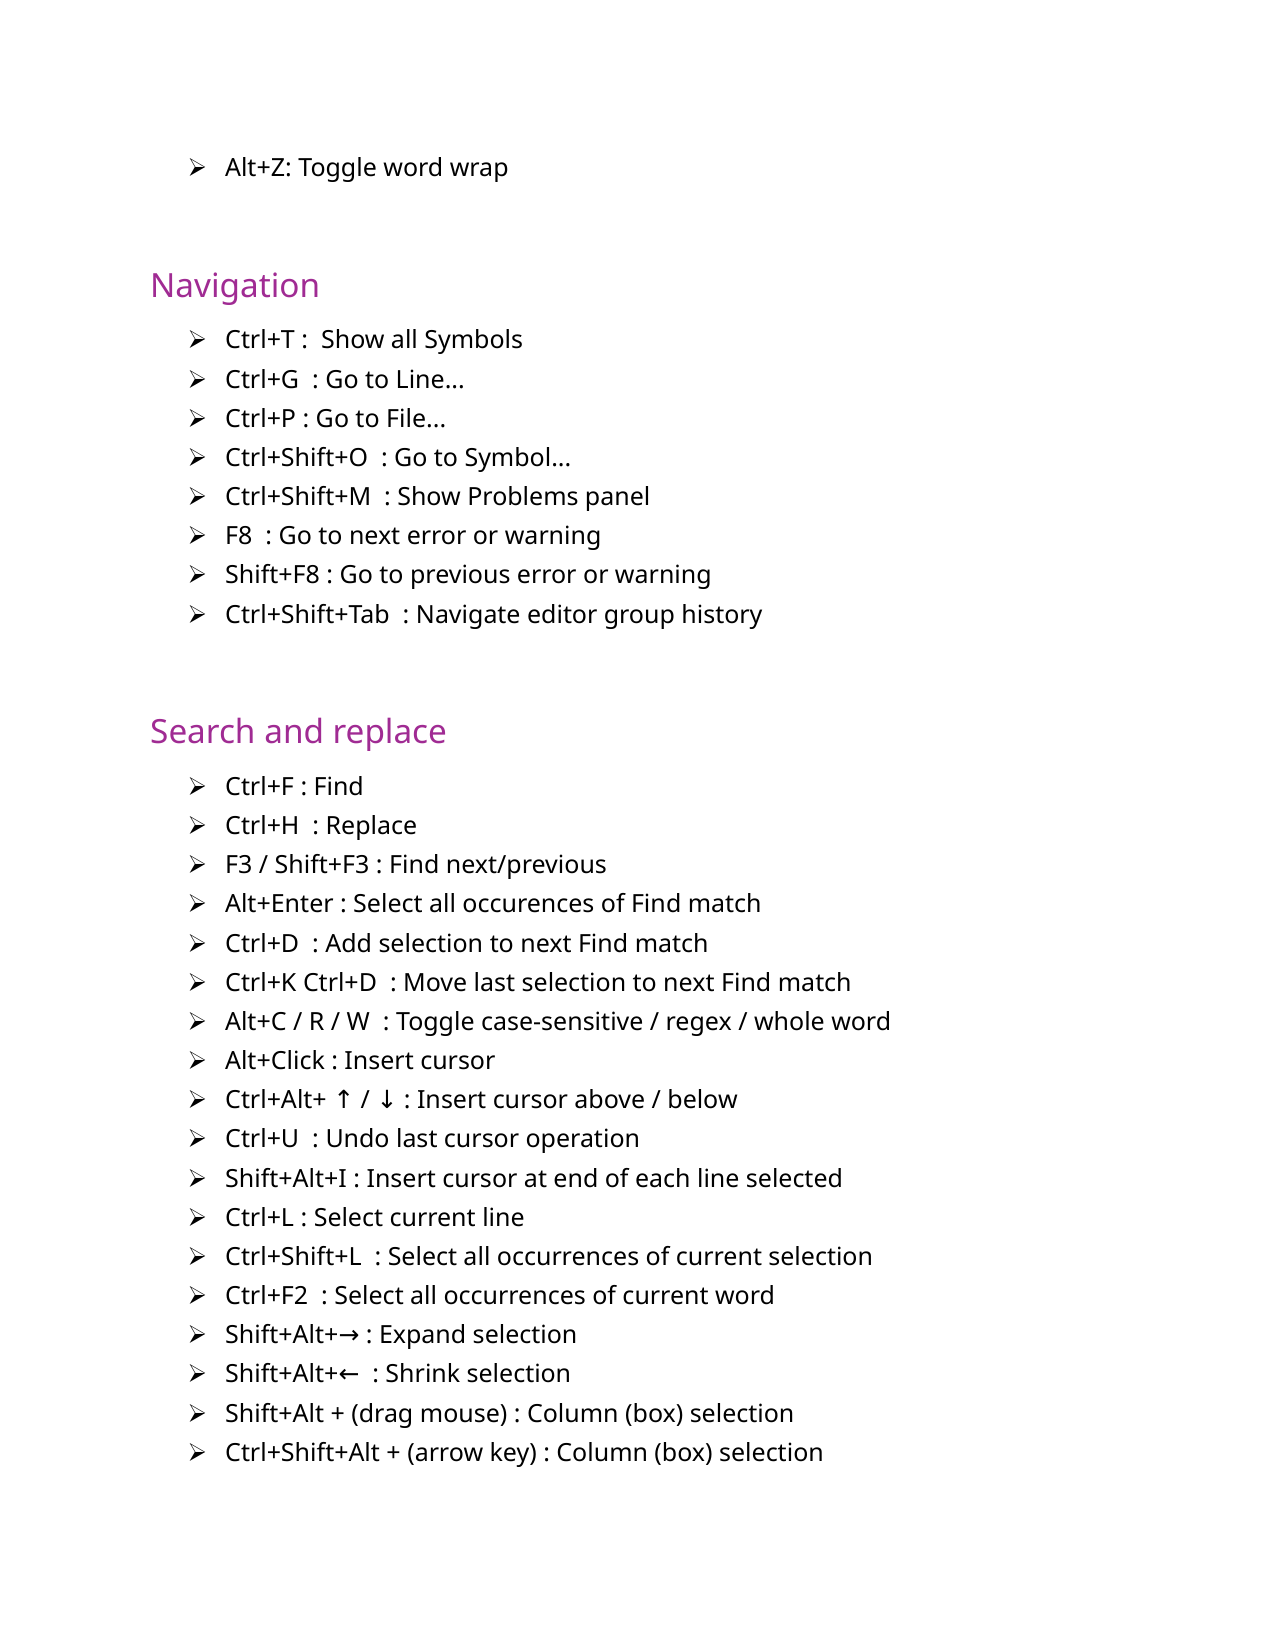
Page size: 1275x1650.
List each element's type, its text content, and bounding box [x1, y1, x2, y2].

list Ctrl+P : Go to File... [187, 401, 1125, 434]
list Alt+Click : Insert cursor [187, 1043, 1125, 1077]
list Ctrl+L : Select current line [187, 1199, 1125, 1233]
list F8 : Go to next error or warning [187, 518, 1125, 552]
list Ctrl+Shift+M : Show Problems panel [187, 479, 1125, 513]
list Shift+Alt + (drag mouse) : Column (box) selection [187, 1395, 1125, 1429]
list Ctrl+Shift+L : Select all occurrences of current selection [187, 1238, 1125, 1273]
list Alt+Z: Toggle word wrap [187, 150, 1125, 184]
list Ctrl+Alt+ ↑ / ↓ : Insert cursor above / below [187, 1082, 1125, 1116]
list Shift+Alt+→ : Expand selection [187, 1317, 1125, 1351]
list Shift+Alt+I : Insert cursor at end of each line selected [187, 1160, 1125, 1194]
list Alt+C / R / W : Toggle case-sensitive / regex / whole word [187, 1003, 1125, 1038]
list Shift+F8 : Go to previous error or warning [187, 557, 1125, 591]
list Ctrl+F : Find [187, 768, 1125, 803]
list Ctrl+H : Replace [187, 808, 1125, 842]
list Ctrl+D : Add selection to next Find match [187, 925, 1125, 959]
list Ctrl+Shift+Alt + (arrow key) : Column (box) selection [187, 1434, 1125, 1468]
subtitle Search and replace [150, 708, 1125, 753]
list Ctrl+F2 : Select all occurrences of current word [187, 1278, 1125, 1312]
list Ctrl+T : Show all Symbols [187, 322, 1125, 356]
list Ctrl+U : Undo last cursor operation [187, 1121, 1125, 1155]
list Alt+Enter : Select all occurences of Find match [187, 886, 1125, 920]
list Ctrl+Shift+Tab : Navigate editor group history [187, 596, 1125, 630]
subtitle Navigation [150, 262, 1125, 307]
list Ctrl+K Ctrl+D : Move last selection to next Find match [187, 964, 1125, 998]
list F3 / Shift+F3 : Find next/previous [187, 847, 1125, 881]
list Ctrl+Shift+O : Go to Symbol... [187, 440, 1125, 474]
list Shift+Alt+← : Shrink selection [187, 1356, 1125, 1390]
list Ctrl+G : Go to Line... [187, 361, 1125, 395]
